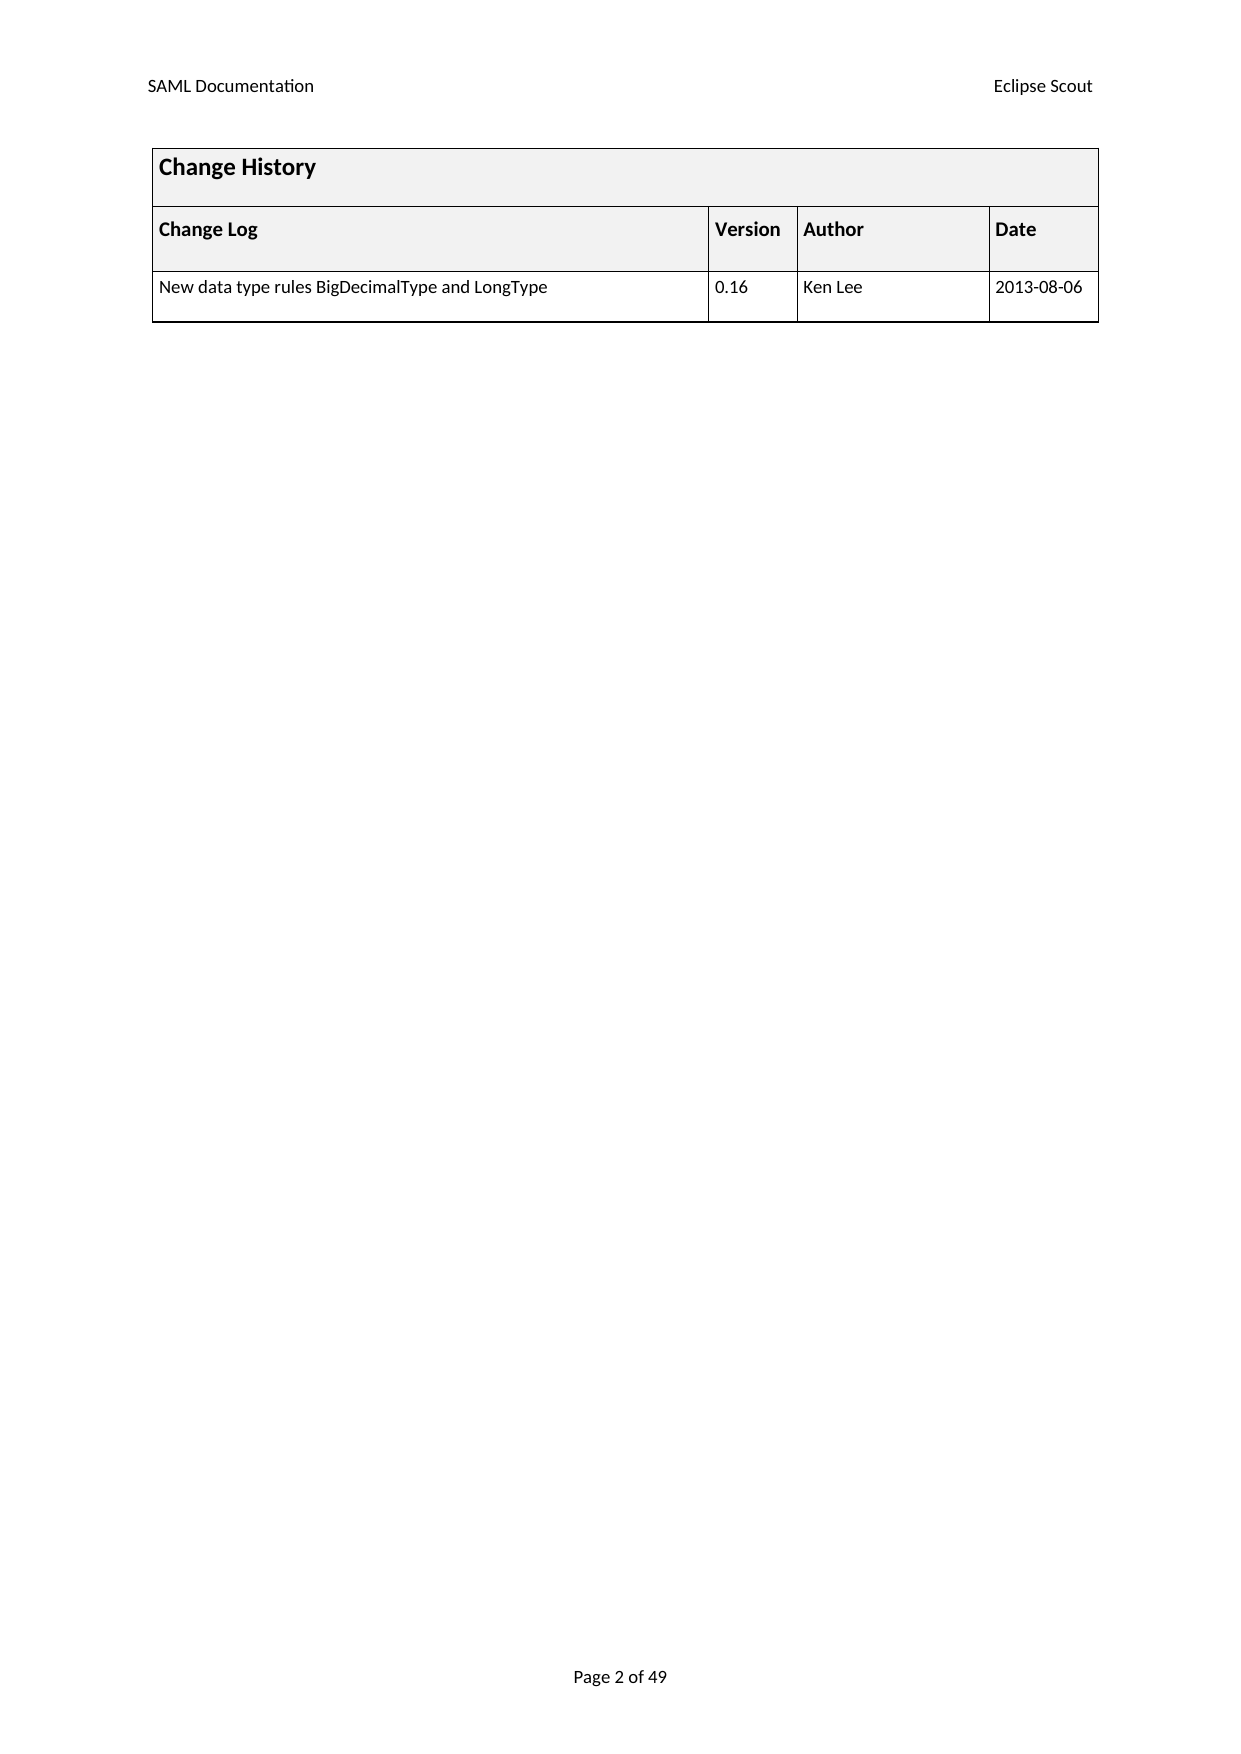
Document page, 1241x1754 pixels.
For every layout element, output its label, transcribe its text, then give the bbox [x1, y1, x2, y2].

table_cell Ken Lee [798, 272, 989, 321]
table_cell 0.16 [709, 272, 797, 321]
table_cell Change Log [153, 207, 708, 271]
table_cell Version [709, 207, 797, 271]
table_cell Date [990, 207, 1098, 271]
table_cell Author [798, 207, 989, 271]
table_header Change History [153, 149, 1098, 206]
table_cell New data type rules BigDecimalType and LongType [153, 272, 708, 321]
table_cell 2013-08-06 [990, 272, 1098, 321]
